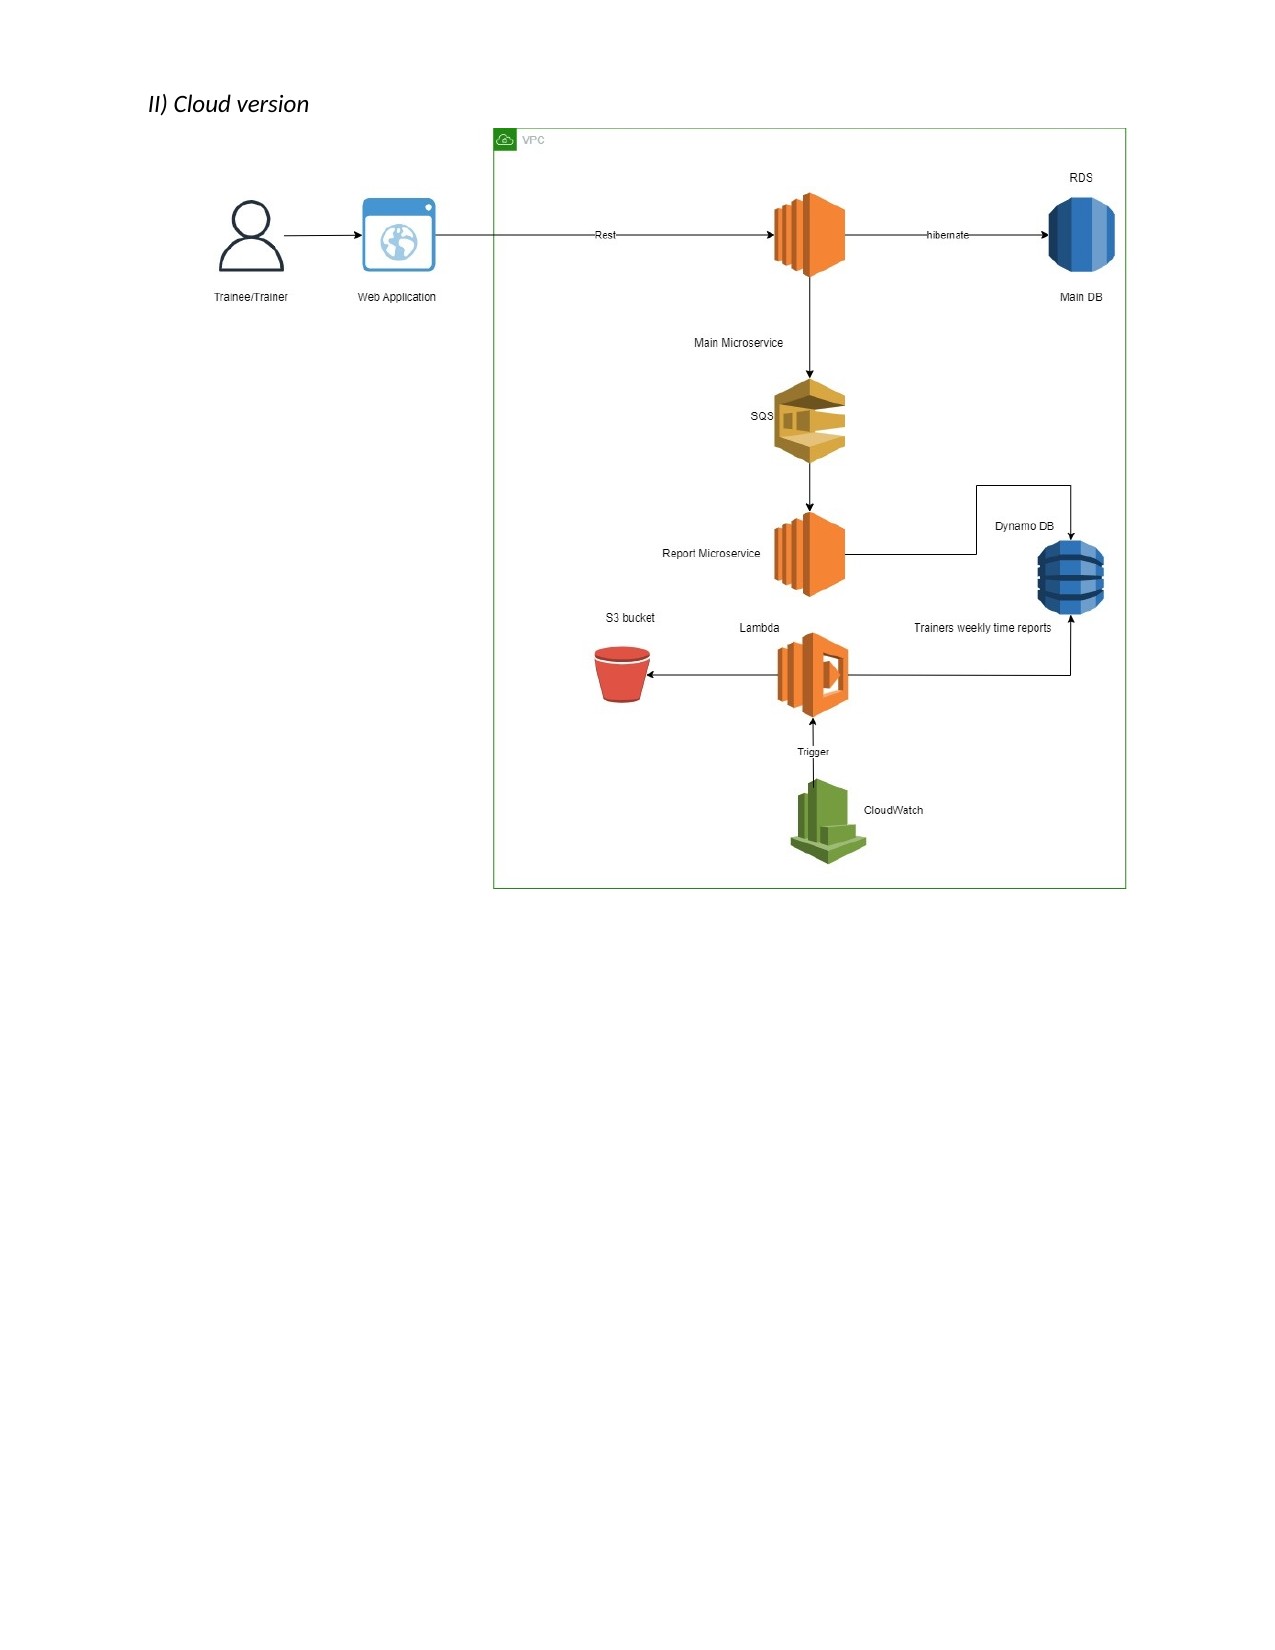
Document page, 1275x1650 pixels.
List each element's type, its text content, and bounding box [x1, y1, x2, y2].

picture [198, 119, 1136, 897]
text II) Cloud version [148, 88, 1186, 119]
